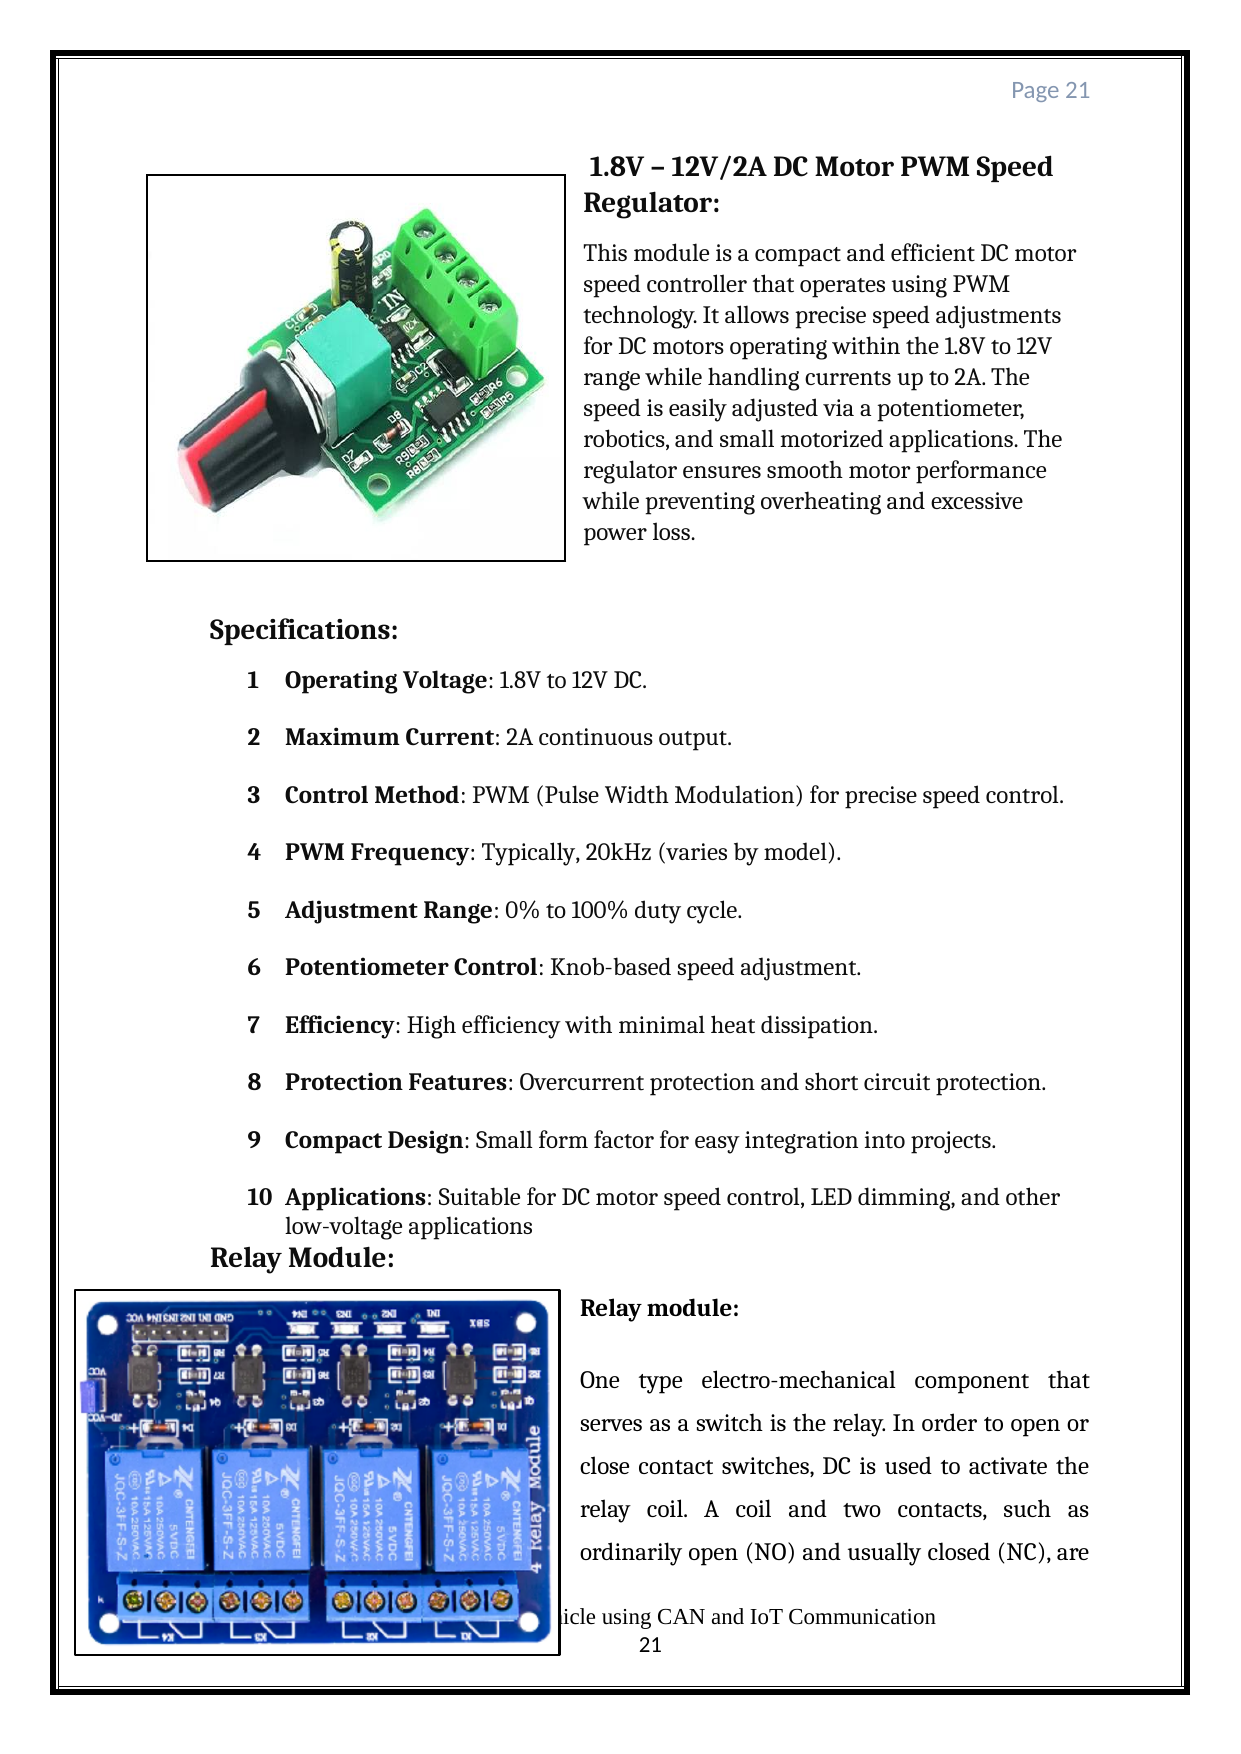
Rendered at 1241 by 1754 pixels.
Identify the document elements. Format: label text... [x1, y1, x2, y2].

text Relay module: [561, 1293, 1090, 1322]
list Potentiometer Control: Knob-based speed adjustment. [247, 953, 1090, 982]
list Control Method: PWM (Pulse Width Modulation) for precise speed control. [247, 781, 1090, 809]
list Protection Features: Overcurrent protection and short circuit protection. [247, 1068, 1090, 1097]
list Adjustment Range: 0% to 100% duty cycle. [247, 896, 1090, 924]
picture [76, 1291, 558, 1654]
list Maximum Current: 2A continuous output. [247, 723, 1090, 752]
text This module is a compact and efficient DC motor speed controller that operates using PWM technology. It allows precise speed adjustments for DC motors operating within the 1.8V to 12V range while handling currents up to 2A. The speed is easily adjusted via a potentiometer, robotics, and small motorized applications. The regulator ensures smooth motor performance while preventing overheating and excessive power loss. [566, 239, 1090, 547]
list Operating Voltage: 1.8V to 12V DC. [247, 666, 1090, 694]
text Specifications: [210, 613, 1090, 646]
list Efficiency: High efficiency with minimal heat dissipation. [247, 1011, 1090, 1039]
text Relay Module: [210, 1241, 1090, 1274]
list PWM Frequency: Typically, 20kHz (varies by model). [247, 838, 1090, 867]
list Compact Design: Small form factor for easy integration into projects. [247, 1126, 1090, 1154]
text 1.8V – 12V/2A DC Motor PWM Speed Regulator: [210, 150, 1090, 220]
list Applications: Suitable for DC motor speed control, LED dimming, and other low-voltage applications [247, 1183, 1090, 1241]
picture [148, 176, 564, 560]
